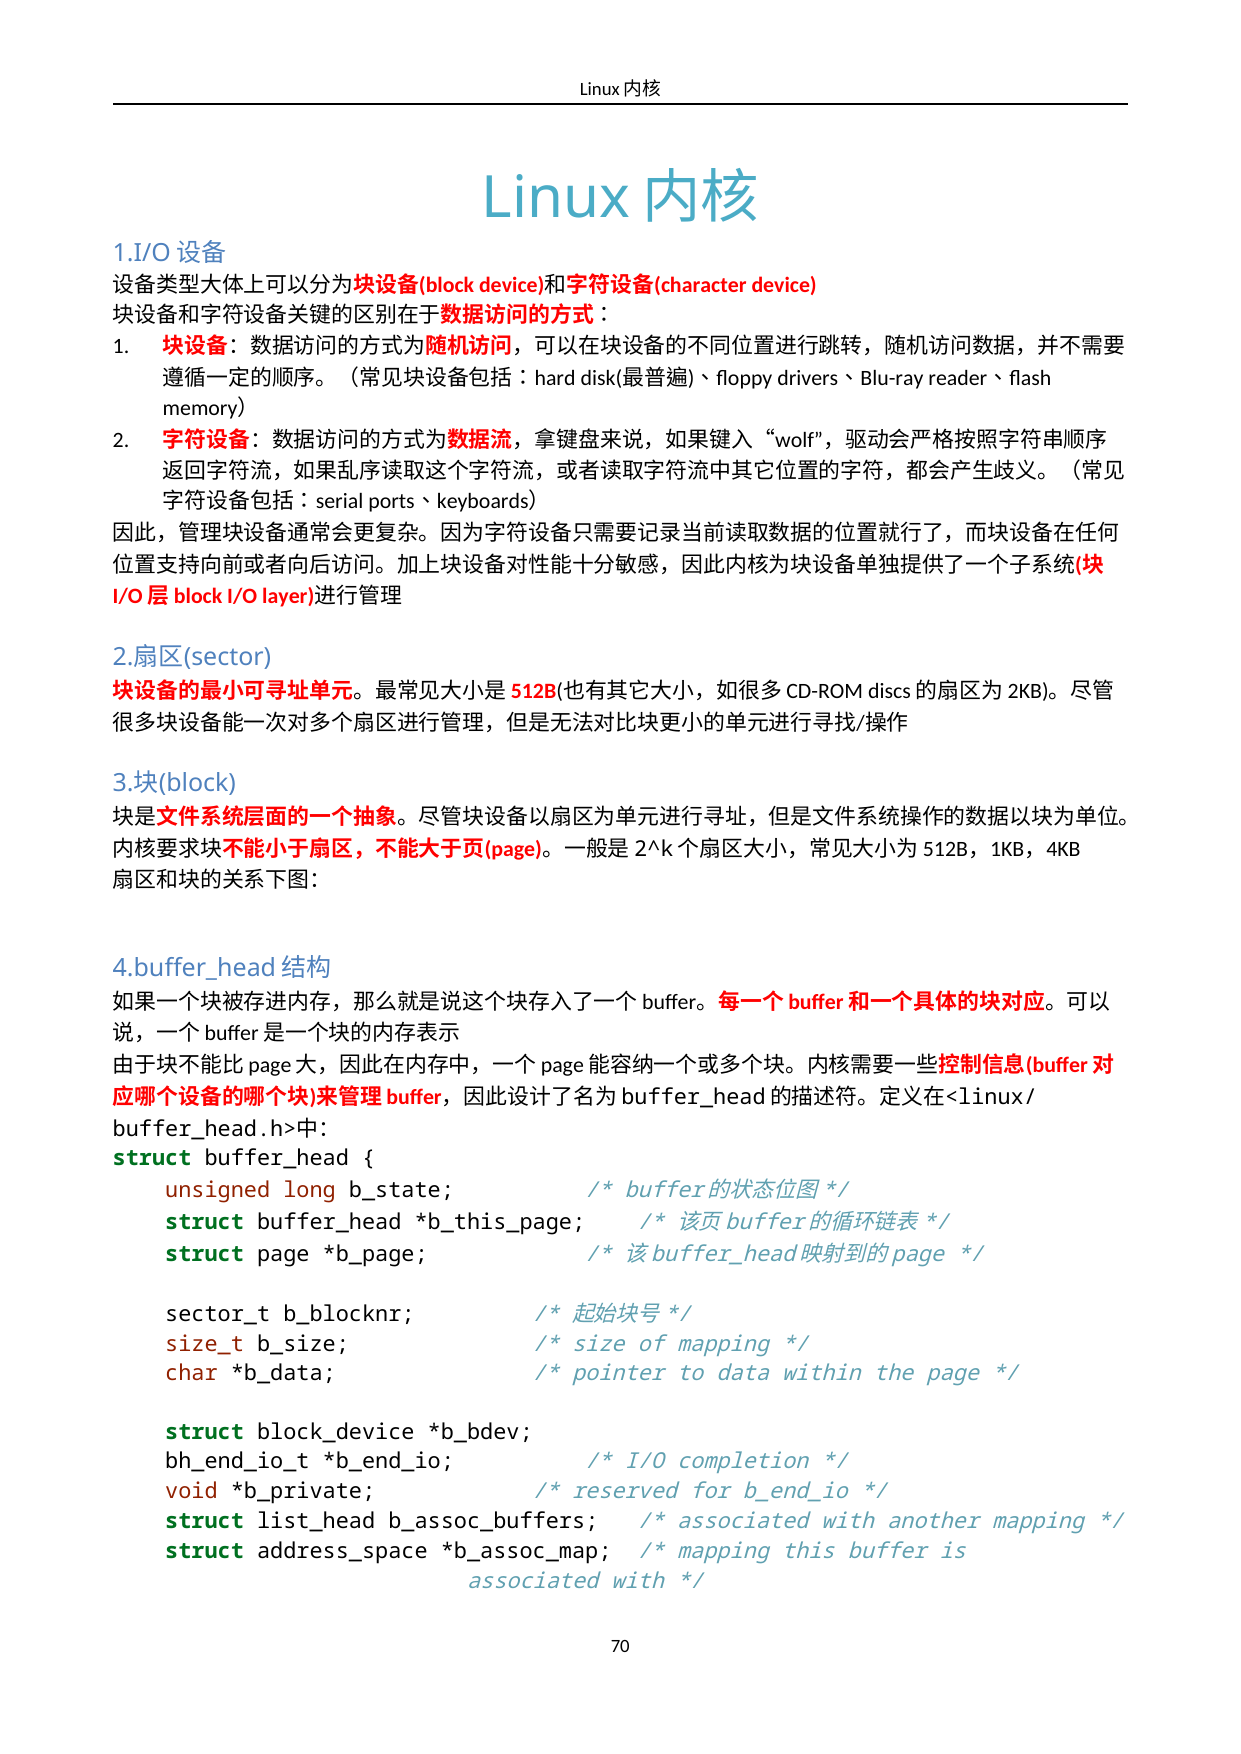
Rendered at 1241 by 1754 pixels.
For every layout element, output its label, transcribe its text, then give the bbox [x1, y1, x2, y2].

text 4.buffer_head结构 [112, 947, 1128, 984]
text 3.块(block) [112, 763, 1128, 799]
text 块设备的最小可寻址单元。最常见大小是512B(也有其它大小，如很多CD-ROM discs 的扇区为2KB)。尽管很多块设备能一次对多个扇区进行管理，但是无法对比块更小的单元进行寻找/操作 [112, 673, 1128, 736]
subtitle Linux内核 [112, 150, 1128, 235]
text 块设备和字符设备关键的区别在于数据访问的方式： [112, 299, 1128, 328]
text 设备类型大体上可以分为块设备(block device)和字符设备(character device) [112, 269, 1128, 299]
list 块设备：数据访问的方式为随机访问，可以在块设备的不同位置进行跳转，随机访问数据，并不需要遵循一定的顺序。（常见块设备包括：hard disk(最普遍)、floppy drivers、Blu-ray reader、flash memory） [112, 328, 1128, 422]
text 2.扇区(sector) [112, 637, 1128, 673]
text 如果一个块被存进内存，那么就是说这个块存入了一个buffer。每一个buffer和一个具体的块对应。可以说，一个buffer是一个块的内存表示 [112, 984, 1128, 1047]
text 扇区和块的关系下图： [112, 862, 1128, 894]
text 块是文件系统层面的一个抽象。尽管块设备以扇区为单元进行寻址，但是文件系统操作的数据以块为单位。内核要求块不能小于扇区，不能大于页(page)。一般是2^k个扇区大小，常见大小为512B，1KB，4KB [112, 799, 1128, 862]
text 1.I/O设备 [112, 235, 1128, 269]
list 字符设备：数据访问的方式为数据流，拿键盘来说，如果键入“wolf”，驱动会严格按照字符串顺序返回字符流，如果乱序读取这个字符流，或者读取字符流中其它位置的字符，都会产生歧义。（常见字符设备包括：serial ports、keyboards） [112, 422, 1128, 515]
text 由于块不能比page大，因此在内存中，一个page能容纳一个或多个块。内核需要一些控制信息(buffer对应哪个设备的哪个块)来管理buffer，因此设计了名为buffer_head的描述符。定义在<linux/buffer_head.h>中： [112, 1047, 1128, 1142]
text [112, 1142, 1128, 1594]
text 因此，管理块设备通常会更复杂。因为字符设备只需要记录当前读取数据的位置就行了，而块设备在任何位置支持向前或者向后访问。加上块设备对性能十分敏感，因此内核为块设备单独提供了一个子系统(块I/O层 block I/O layer)进行管理 [112, 515, 1128, 610]
